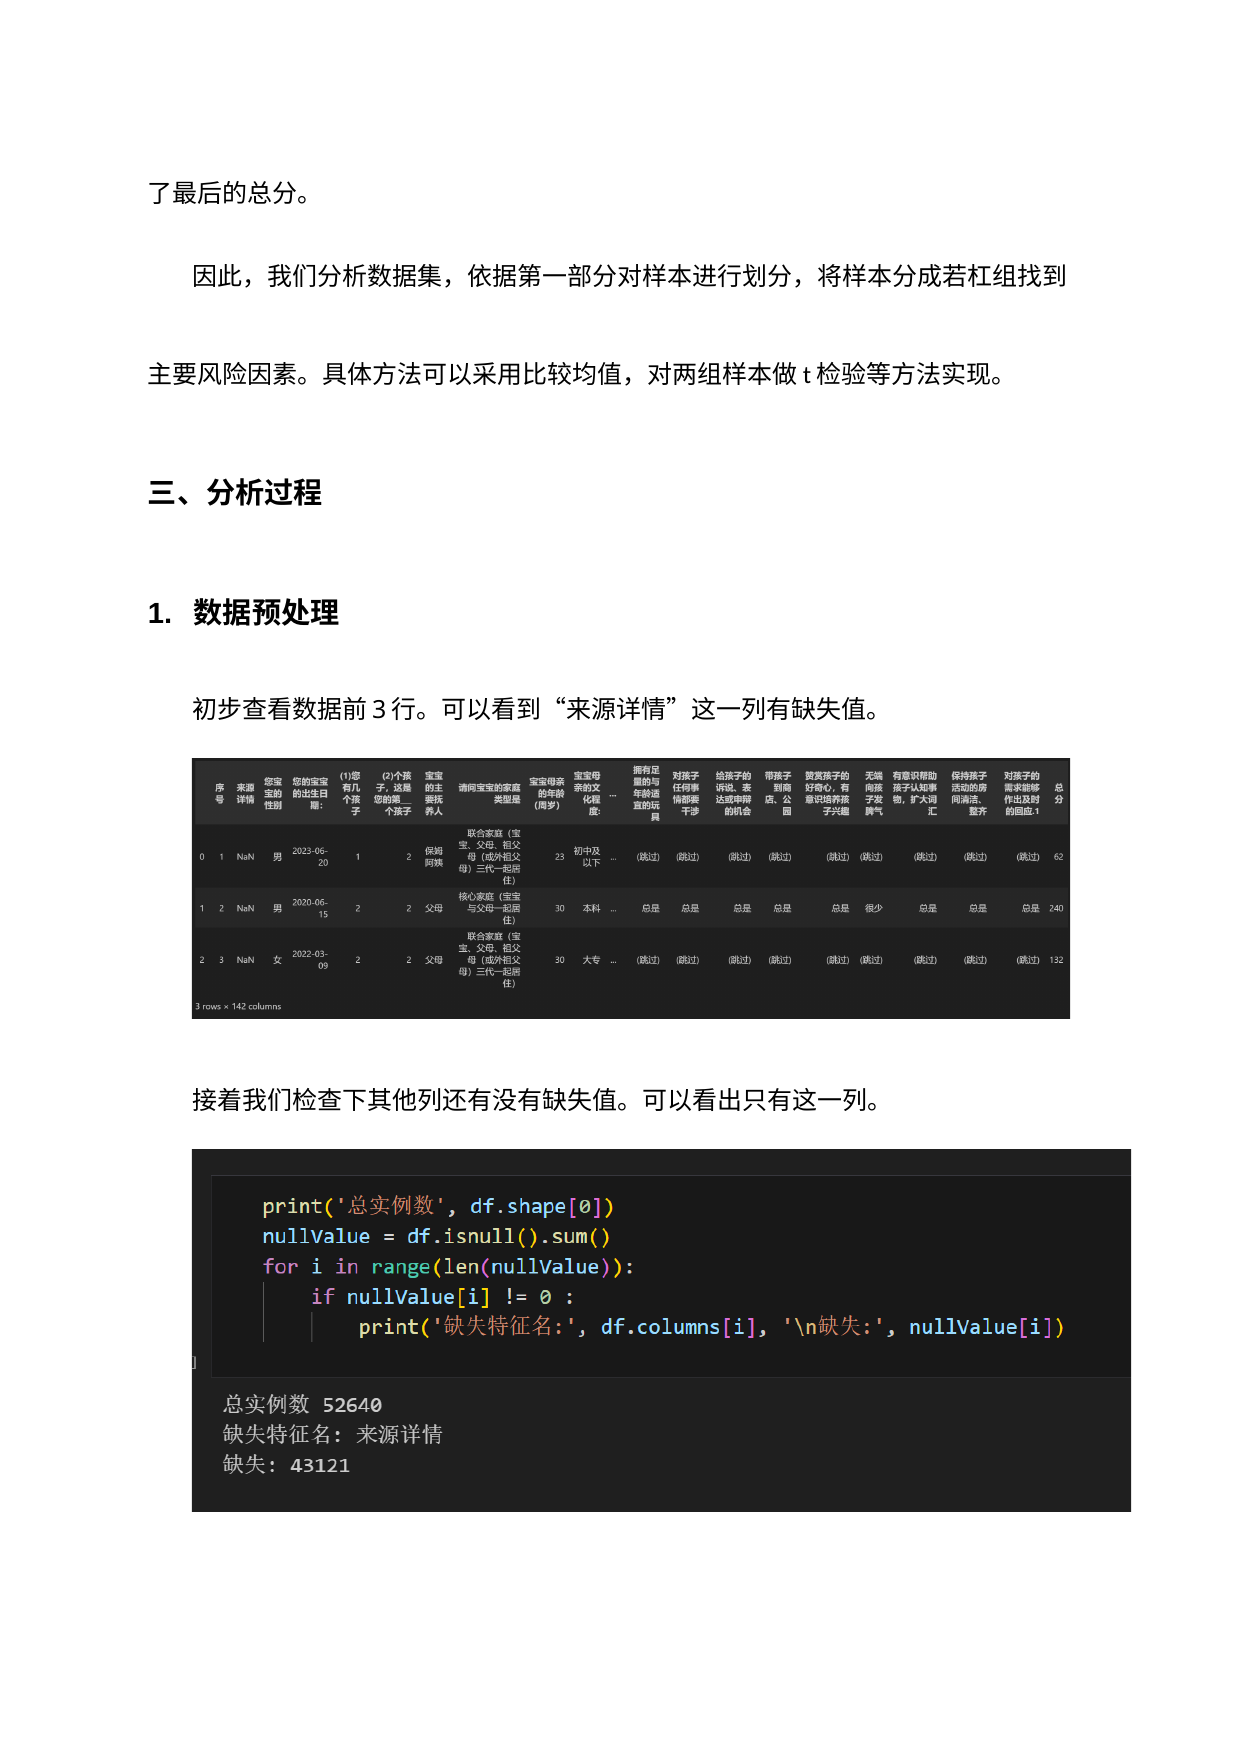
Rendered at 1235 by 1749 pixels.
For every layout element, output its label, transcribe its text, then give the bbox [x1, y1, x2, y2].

subtitle 数据预处理 [148, 579, 1087, 644]
picture [191, 1149, 1132, 1512]
list 剩下三个部分，是对不同年龄段孩子的题目，可以看成是特征，这一部分也构成了最后的总分。 [148, 159, 1087, 224]
subtitle 分析过程 [148, 458, 1087, 523]
list 初步查看数据前3行。可以看到“来源详情”这一列有缺失值。 [148, 675, 1087, 740]
list 因此，我们分析数据集，依据第一部分对样本进行划分，将样本分成若杠组找到主要风险因素。具体方法可以采用比较均值，对两组样本做t检验等方法实现。 [148, 242, 1087, 405]
picture [191, 758, 1071, 1019]
list 接着我们检查下其他列还有没有缺失值。可以看出只有这一列。 [148, 1066, 1087, 1131]
